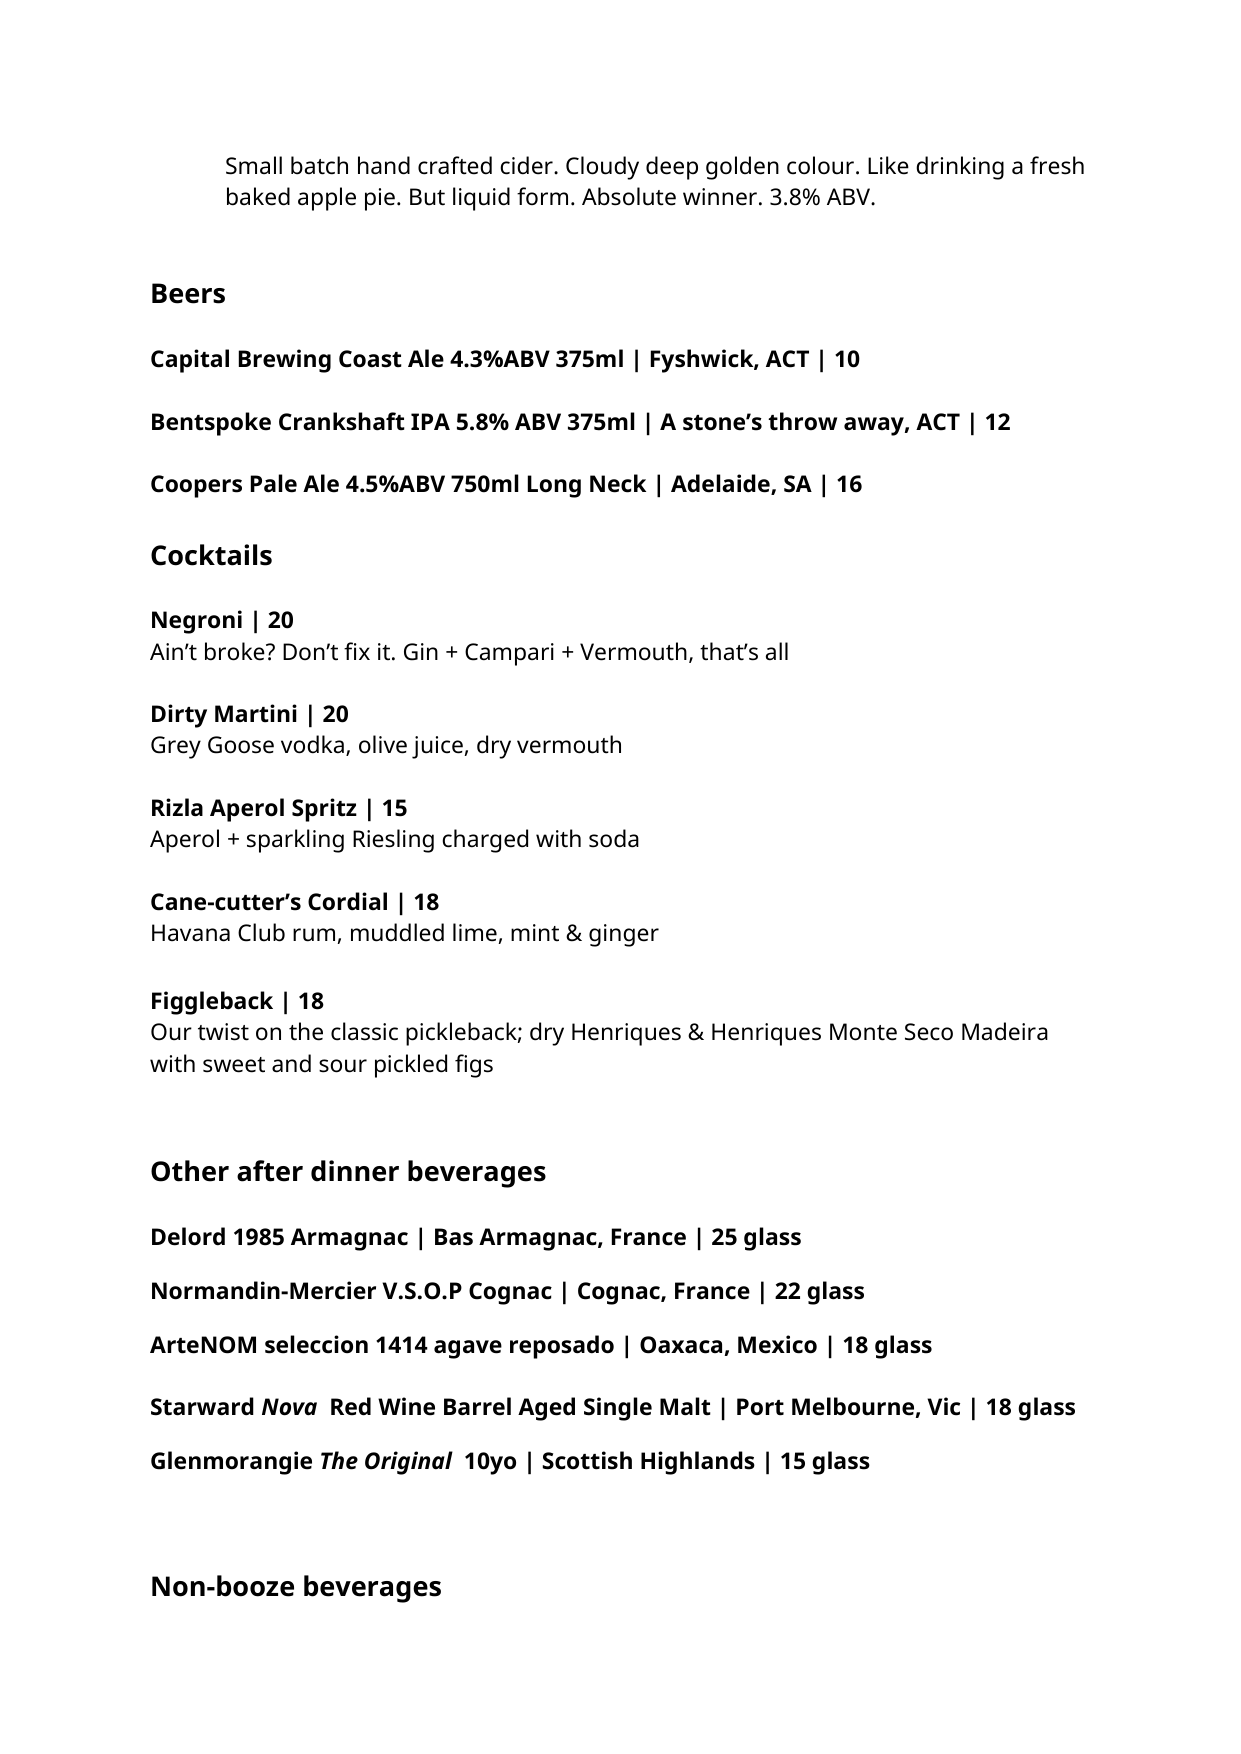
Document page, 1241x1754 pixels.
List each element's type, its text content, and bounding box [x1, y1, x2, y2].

text ArteNOM seleccion 1414 agave reposado | Oaxaca, Mexico | 18 glass [150, 1328, 1090, 1360]
text Beers [150, 275, 1090, 312]
text Capital Brewing Coast Ale 4.3%ABV 375ml | Fyshwick, ACT | 10 [150, 343, 1090, 374]
text Non-booze beverages [150, 1567, 1090, 1604]
text Cane-cutter’s Cordial | 18 [150, 886, 1090, 917]
text Starward Nova Red Wine Barrel Aged Single Malt | Port Melbourne, Vic | 18 glass [150, 1391, 1090, 1422]
text Figgleback | 18 [150, 985, 1090, 1016]
text Negroni | 20 [150, 604, 1090, 636]
text Delord 1985 Armagnac | Bas Armagnac, France | 25 glass [150, 1221, 1090, 1252]
text Coopers Pale Ale 4.5%ABV 750ml Long Neck | Adelaide, SA | 16 [150, 468, 1090, 499]
text Havana Club rum, muddled lime, mint & ginger [150, 917, 1090, 948]
text Normandin-Mercier V.S.O.P Cognac | Cognac, France | 22 glass [150, 1274, 1090, 1306]
text Other after dinner beverages [150, 1152, 1090, 1189]
text Aperol + sparkling Riesling charged with soda [150, 823, 1090, 854]
text Rizla Aperol Spritz | 15 [150, 792, 1090, 823]
text Ain’t broke? Don’t fix it. Gin + Campari + Vermouth, that’s all [150, 636, 1090, 667]
text Bentspoke Crankshaft IPA 5.8% ABV 375ml | A stone’s throw away, ACT | 12 [150, 406, 1090, 437]
text Small batch hand crafted cider. Cloudy deep golden colour. Like drinking a fresh baked apple pie. But liquid form. Absolute winner. 3.8% ABV. [225, 150, 1090, 212]
text Grey Goose vodka, olive juice, dry vermouth [150, 729, 1090, 761]
text Glenmorangie The Original 10yo | Scottish Highlands | 15 glass [150, 1445, 1090, 1476]
text Our twist on the classic pickleback; dry Henriques & Henriques Monte Seco Madeira with sweet and sour pickled figs [150, 1016, 1090, 1079]
text Cocktails [150, 536, 1090, 573]
text Dirty Martini | 20 [150, 698, 1090, 729]
